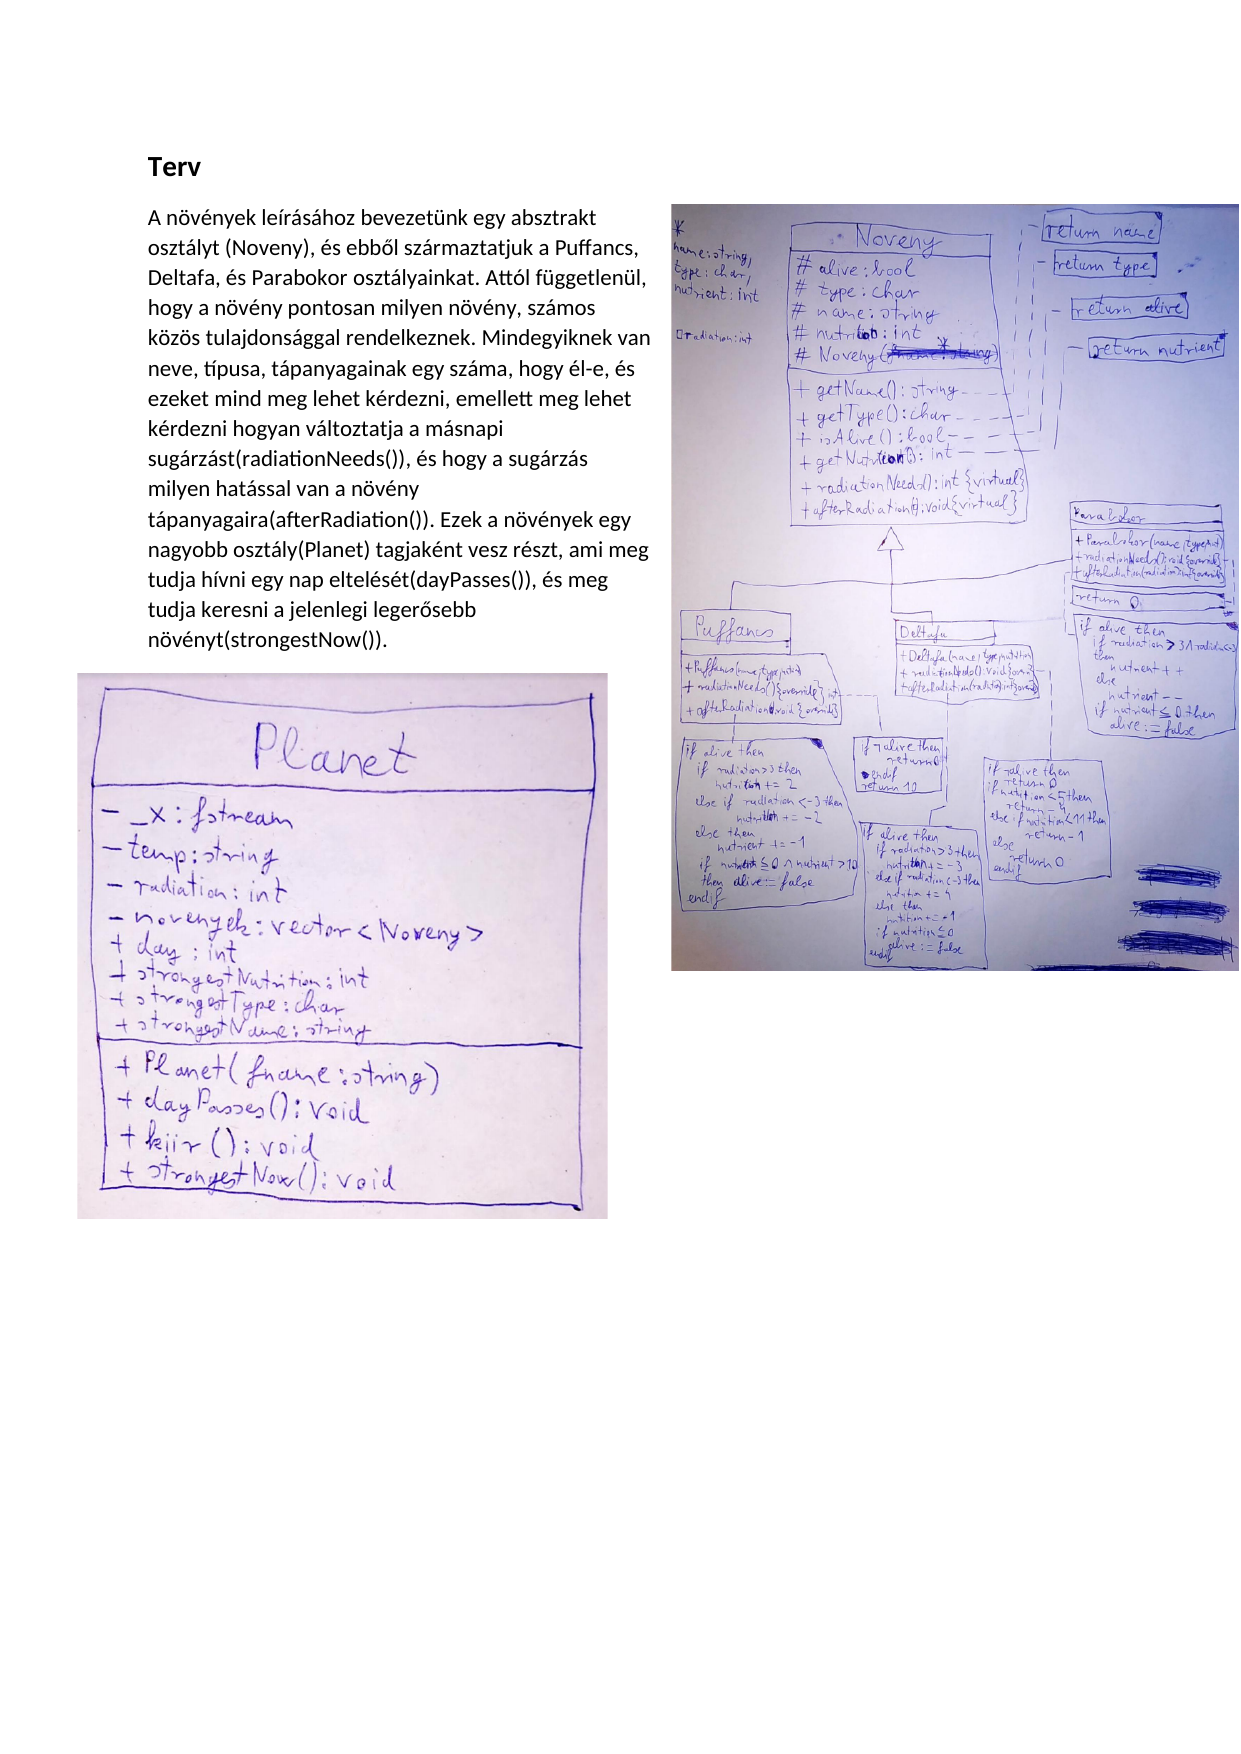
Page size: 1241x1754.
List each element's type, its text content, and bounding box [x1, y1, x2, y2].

picture [671, 204, 1239, 971]
picture [77, 673, 608, 1219]
text A növények leírásához bevezetünk egy absztrakt osztályt (Noveny), és ebből származtatjuk a Puffancs, Deltafa, és Parabokor osztályainkat. Attól függetlenül, hogy a növény pontosan milyen növény, számos közös tulajdonsággal rendelkeznek. Mindegyiknek van neve, típusa, tápanyagainak egy száma, hogy él-e, és ezeket mind meg lehet kérdezni, emellett meg lehet kérdezni hogyan változtatja a másnapi sugárzást(radiationNeeds()), és hogy a sugárzás milyen hatással van a növény tápanyagaira(afterRadiation()). Ezek a növények egy nagyobb osztály(Planet) tagjaként vesz részt, ami meg tudja hívni egy nap eltelését(dayPasses()), és meg tudja keresni a jelenlegi legerősebb növényt(strongestNow()). [148, 203, 1093, 654]
text Terv [148, 148, 1093, 183]
